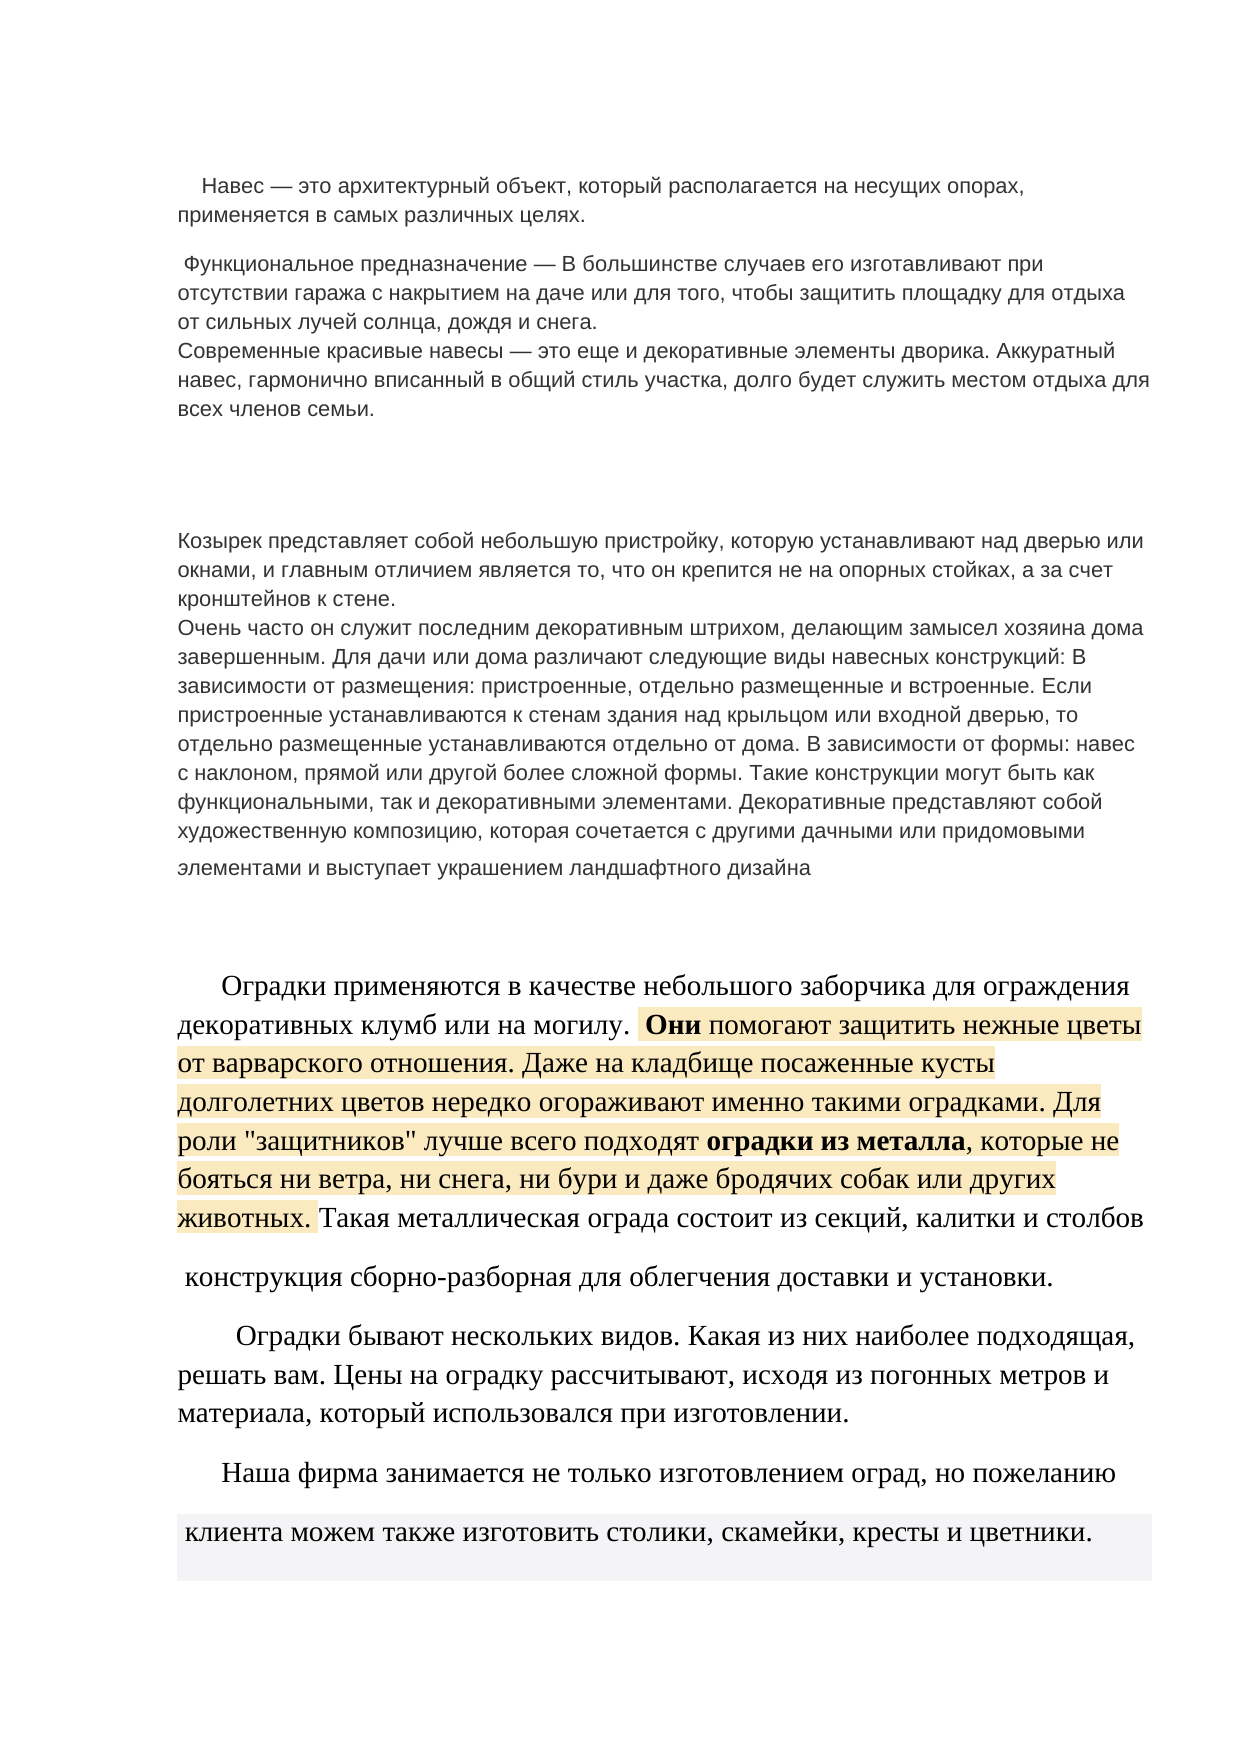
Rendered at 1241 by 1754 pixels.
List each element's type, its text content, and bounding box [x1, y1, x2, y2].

text Оградки бывают нескольких видов. Какая из них наиболее подходящая, решать вам. Цены на оградку рассчитывают, исходя из погонных метров и материала, который использовался при изготовлении. [177, 1318, 1152, 1429]
text Оградки применяются в качестве небольшого заборчика для ограждения декоративных клумб или на могилу. Они помогают защитить нежные цветы от варварского отношения. Даже на кладбище посаженные кусты долголетних цветов нередко огораживают именно такими оградками. Для роли "защитников" лучше всего подходят оградки из металла, которые не бояться ни ветра, ни снега, ни бури и даже бродячих собак или других животных. Такая металлическая ограда состоит из секций, калитки и столбов [177, 968, 1152, 1233]
text Функциональное предназначение — В большинстве случаев его изготавливают при отсутствии гаража с накрытием на даче или для того, чтобы защитить площадку для отдыха от сильных лучей солнца, дождя и снега. Современные красивые навесы — это еще и декоративные элементы дворика. Аккуратный навес, гармонично вписанный в общий стиль участка, долго будет служить местом отдыха для всех членов семьи. [177, 251, 1152, 453]
text конструкция сборно-разборная для облегчения доставки и установки. [177, 1259, 1152, 1293]
text клиента можем также изготовить столики, скамейки, кресты и цветники. [177, 1514, 1152, 1548]
text Наша фирма занимается не только изготовлением оград, но пожеланию [177, 1455, 1152, 1488]
text Навес — это архитектурный объект, который располагается на несущих опорах, применяется в самых различных целях. [177, 173, 1152, 227]
text Козырек представляет собой небольшую пристройку, которую устанавливают над дверью или окнами, и главным отличием является то, что он крепится не на опорных стойках, а за счет кронштейнов к стене. Очень часто он служит последним декоративным штрихом, делающим замысел хозяина дома завершенным. Для дачи или дома различают следующие виды навесных конструкций: В зависимости от размещения: пристроенные, отдельно размещенные и встроенные. Если пристроенные устанавливаются к стенам здания над крыльцом или входной дверью, то отдельно размещенные устанавливаются отдельно от дома. В зависимости от формы: навес с наклоном, прямой или другой более сложной формы. Такие конструкции могут быть как функциональными, так и декоративными элементами. Декоративные представляют собой художественную композицию, которая сочетается с другими дачными или придомовыми элементами и выступает украшением ландшафтного дизайна. [177, 528, 1152, 882]
